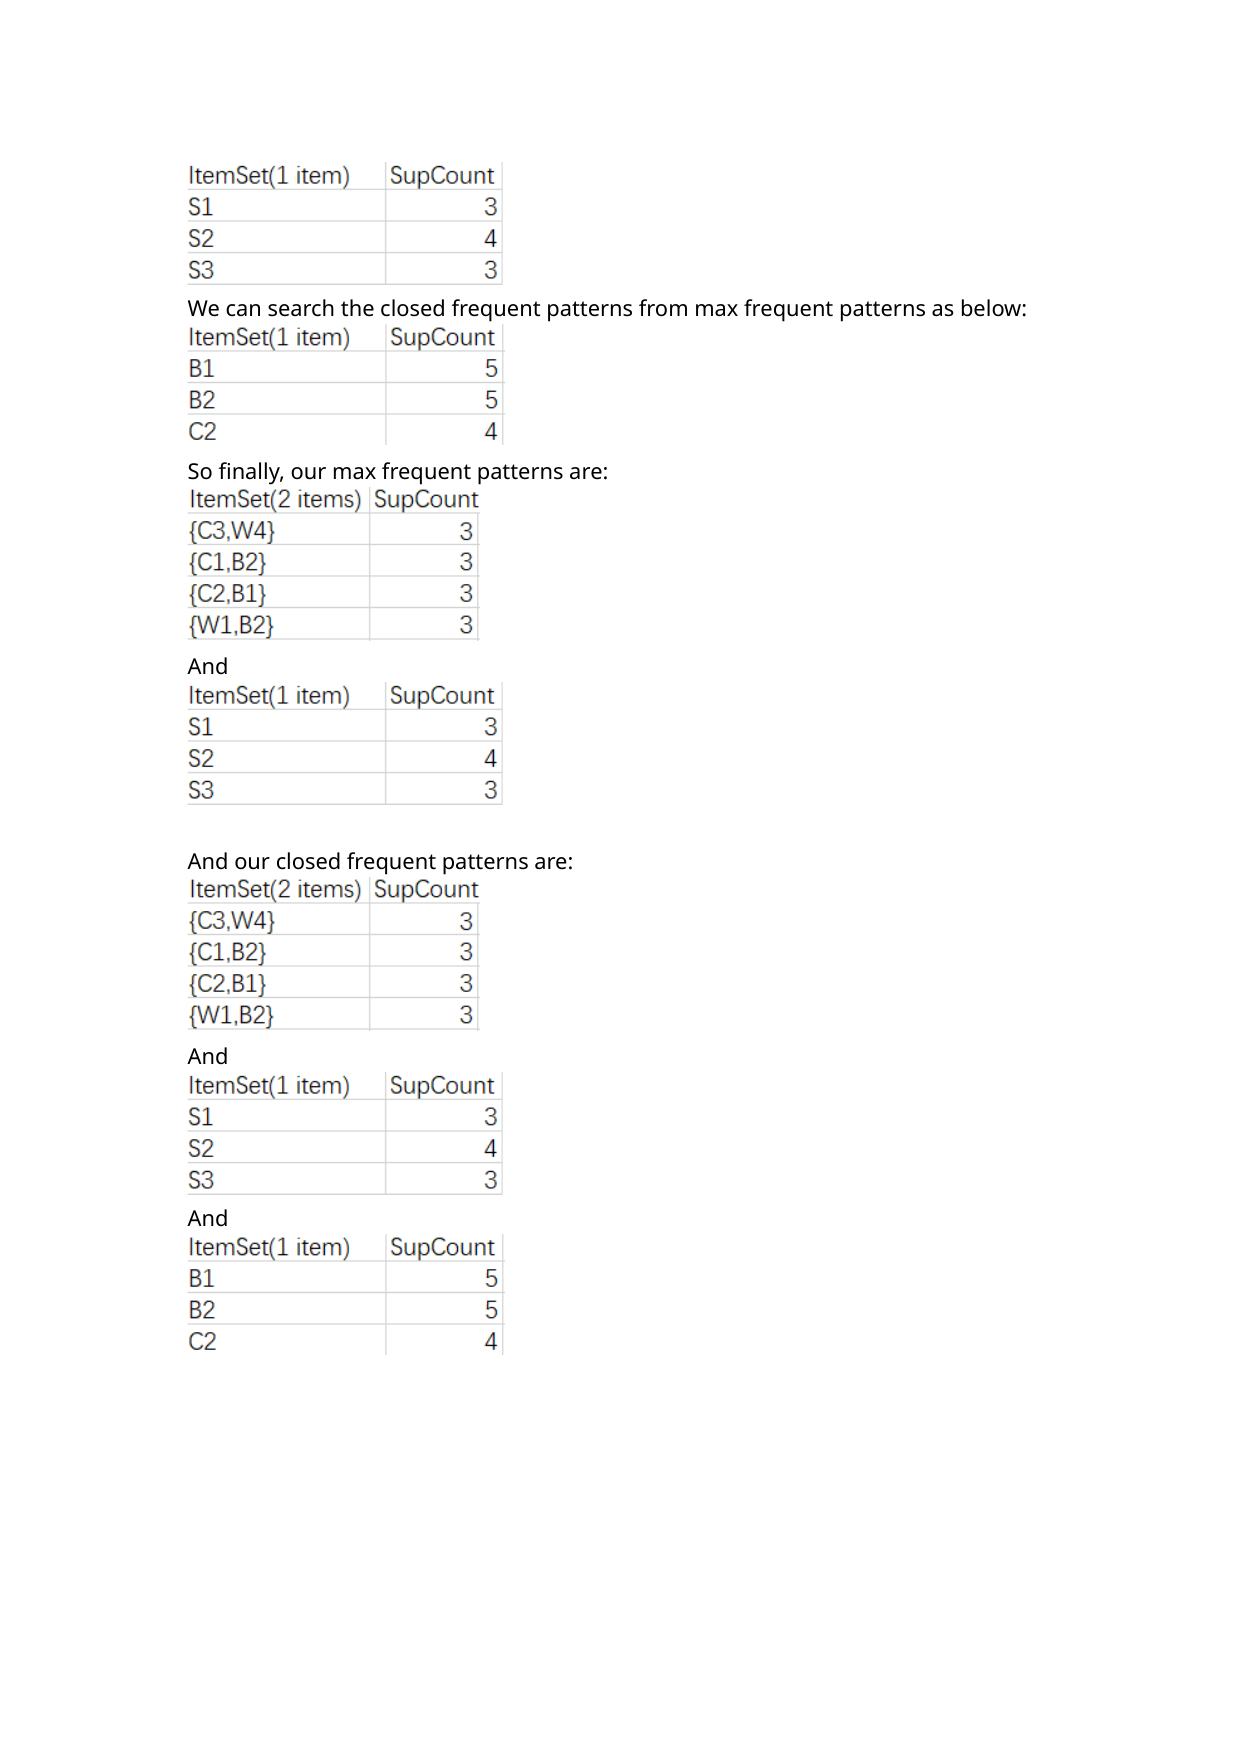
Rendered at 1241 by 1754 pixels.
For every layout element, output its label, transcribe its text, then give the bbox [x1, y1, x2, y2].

picture [187, 682, 503, 805]
picture [187, 324, 506, 445]
picture [187, 1072, 503, 1195]
text And [187, 1202, 1053, 1234]
text And [187, 649, 1053, 682]
text So finally, our max frequent patterns are: [187, 454, 1053, 487]
picture [187, 1234, 506, 1355]
picture [187, 877, 481, 1031]
picture [187, 487, 481, 641]
text And [187, 1039, 1053, 1072]
picture [187, 162, 503, 285]
text And our closed frequent patterns are: [187, 844, 1053, 877]
text We can search the closed frequent patterns from max frequent patterns as below: [187, 292, 1053, 324]
